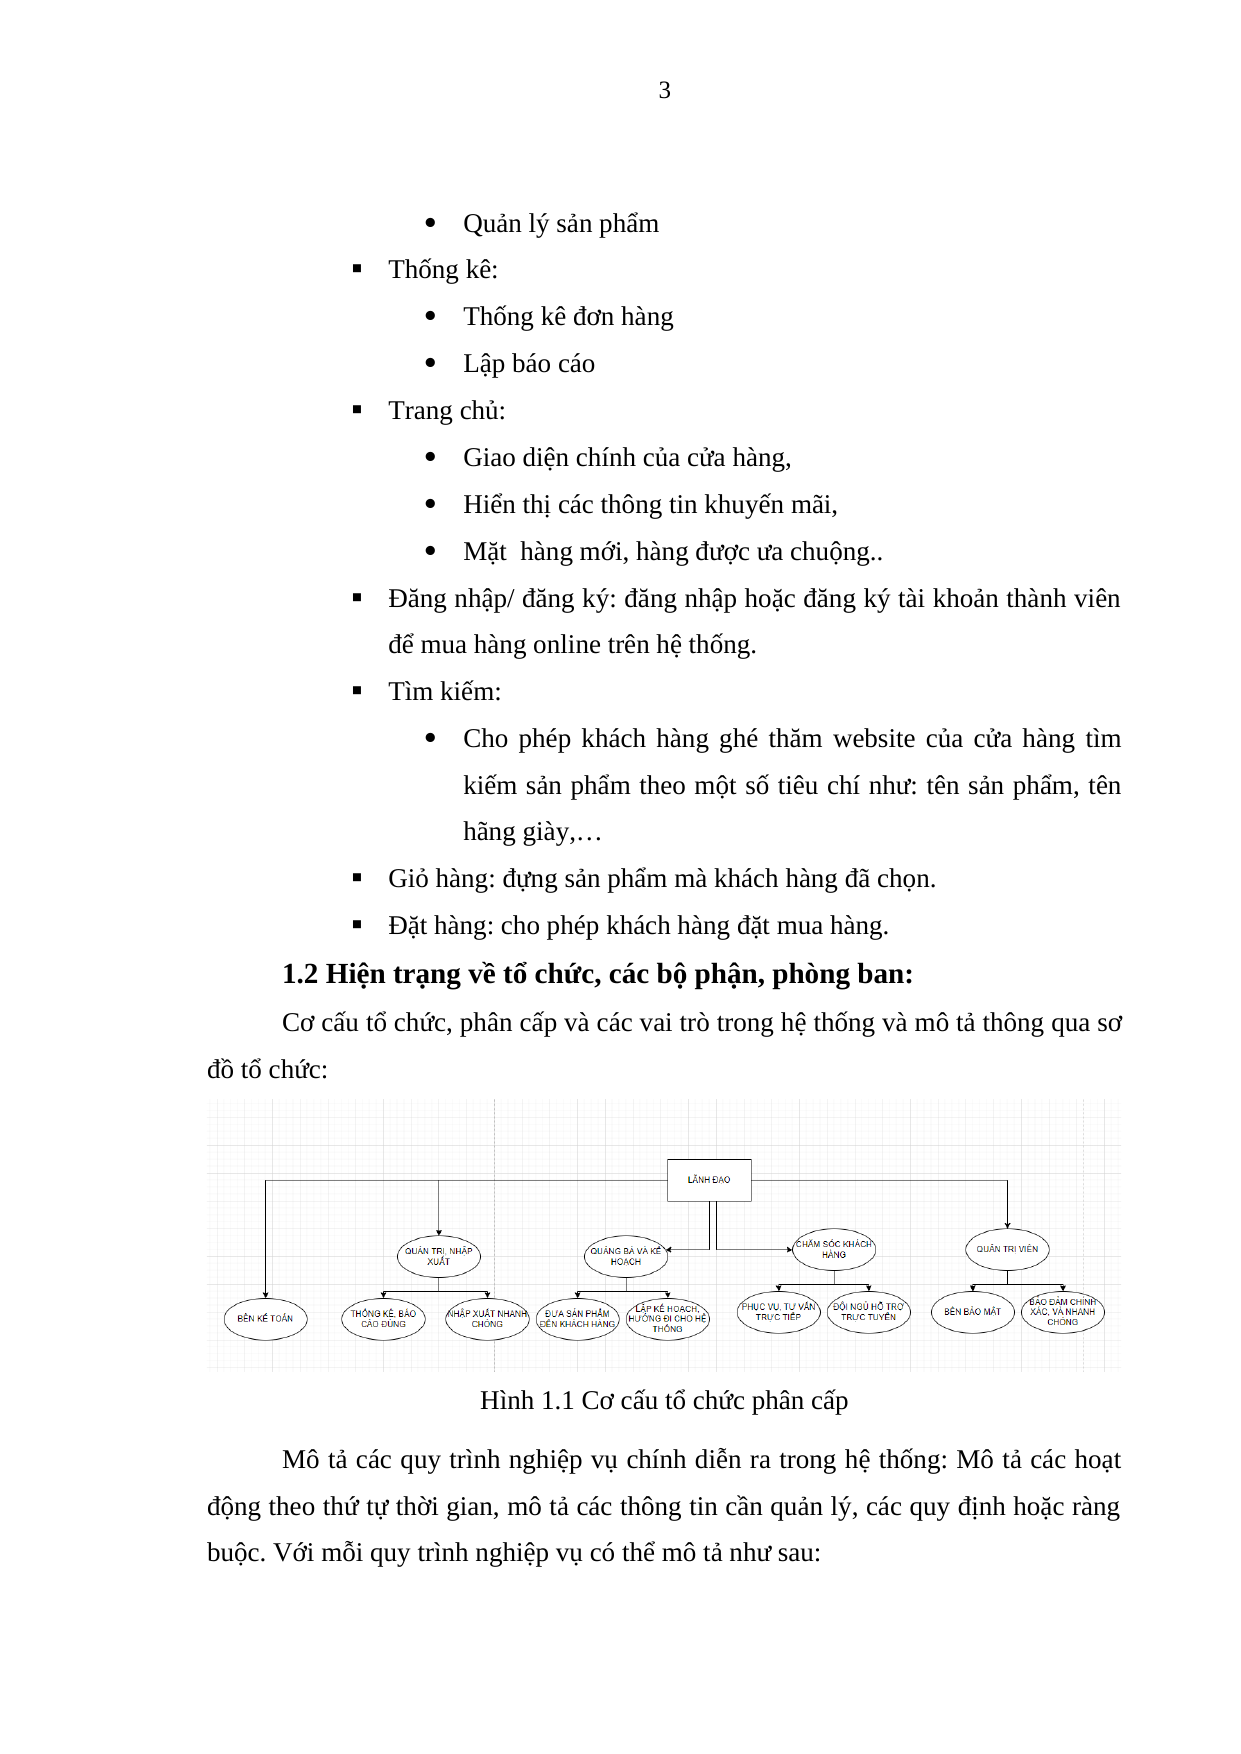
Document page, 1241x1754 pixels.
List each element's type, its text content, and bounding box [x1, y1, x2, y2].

list Thống kê: [351, 254, 1122, 285]
list Cho phép khách hàng ghé thăm website của cửa hàng tìm kiếm sản phẩm theo một số tiêu chí như: tên sản phẩm, tên hãng giày,… [426, 722, 1122, 847]
text Hình 1.1 Cơ cấu tổ chức phân cấp [207, 1384, 1122, 1415]
list Giỏ hàng: đựng sản phẩm mà khách hàng đã chọn. [351, 862, 1122, 893]
text Cơ cấu tổ chức, phân cấp và các vai trò trong hệ thống và mô tả thông qua sơ đồ tổ chức: [207, 1006, 1122, 1084]
picture [206, 1099, 1122, 1372]
list Tìm kiếm: [351, 675, 1122, 706]
list Trang chủ: [351, 394, 1122, 426]
list Thống kê đơn hàng [426, 301, 1122, 332]
text Mô tả các quy trình nghiệp vụ chính diễn ra trong hệ thống: Mô tả các hoạt động theo thứ tự thời gian, mô tả các thông tin cần quản lý, các quy định hoặc ràng buộc. Với mỗi quy trình nghiệp vụ có thể mô tả như sau: [207, 1443, 1122, 1568]
list Giao diện chính của cửa hàng, [426, 441, 1122, 472]
list Lập báo cáo [426, 347, 1122, 379]
list Mặt hàng mới, hàng được ưa chuộng.. [426, 535, 1122, 566]
list Đặt hàng: cho phép khách hàng đặt mua hàng. [351, 909, 1122, 940]
list Quản lý sản phẩm [426, 207, 1122, 238]
list Đăng nhập/ đăng ký: đăng nhập hoặc đăng ký tài khoản thành viên để mua hàng online trên hệ thống. [351, 582, 1122, 660]
text 1.2 Hiện trạng về tổ chức, các bộ phận, phòng ban: [207, 956, 1122, 989]
list Hiển thị các thông tin khuyến mãi, [426, 488, 1122, 519]
